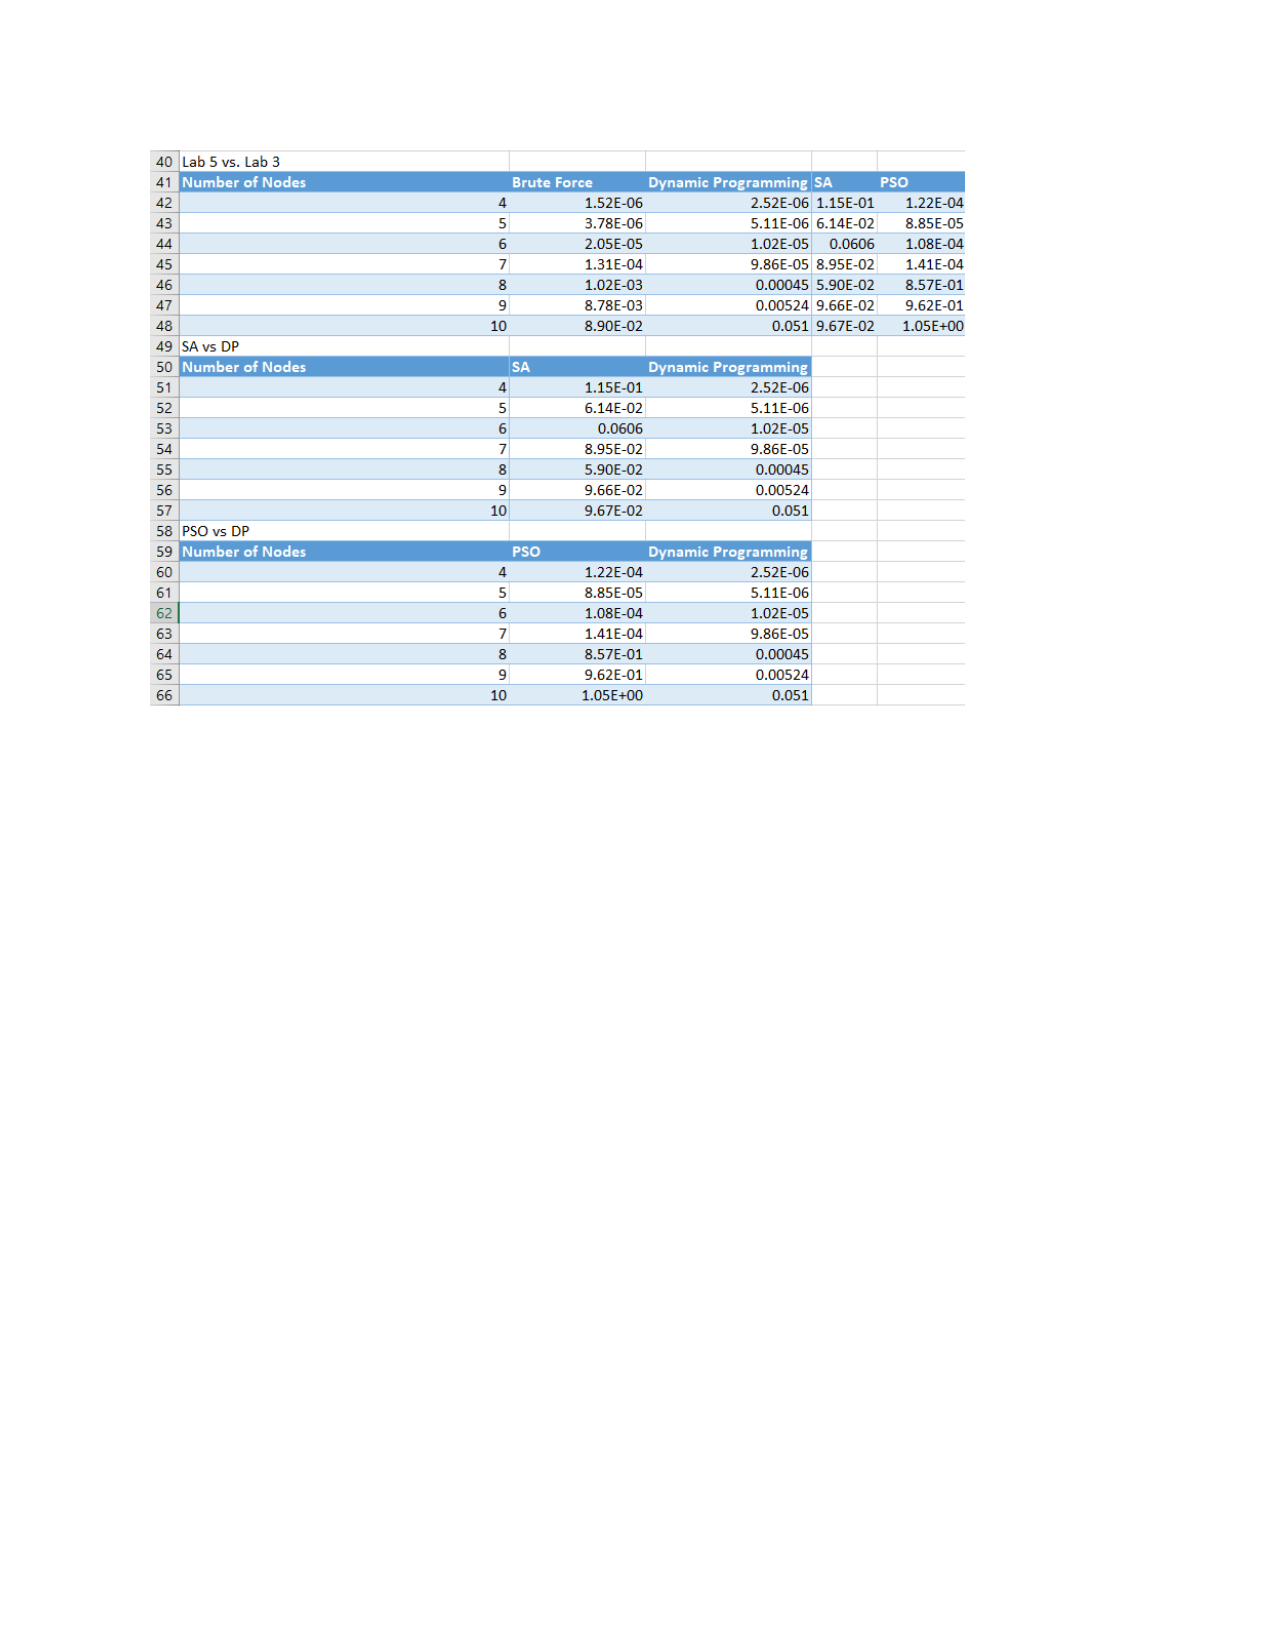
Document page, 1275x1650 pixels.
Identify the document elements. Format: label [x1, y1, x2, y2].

picture [150, 150, 965, 706]
